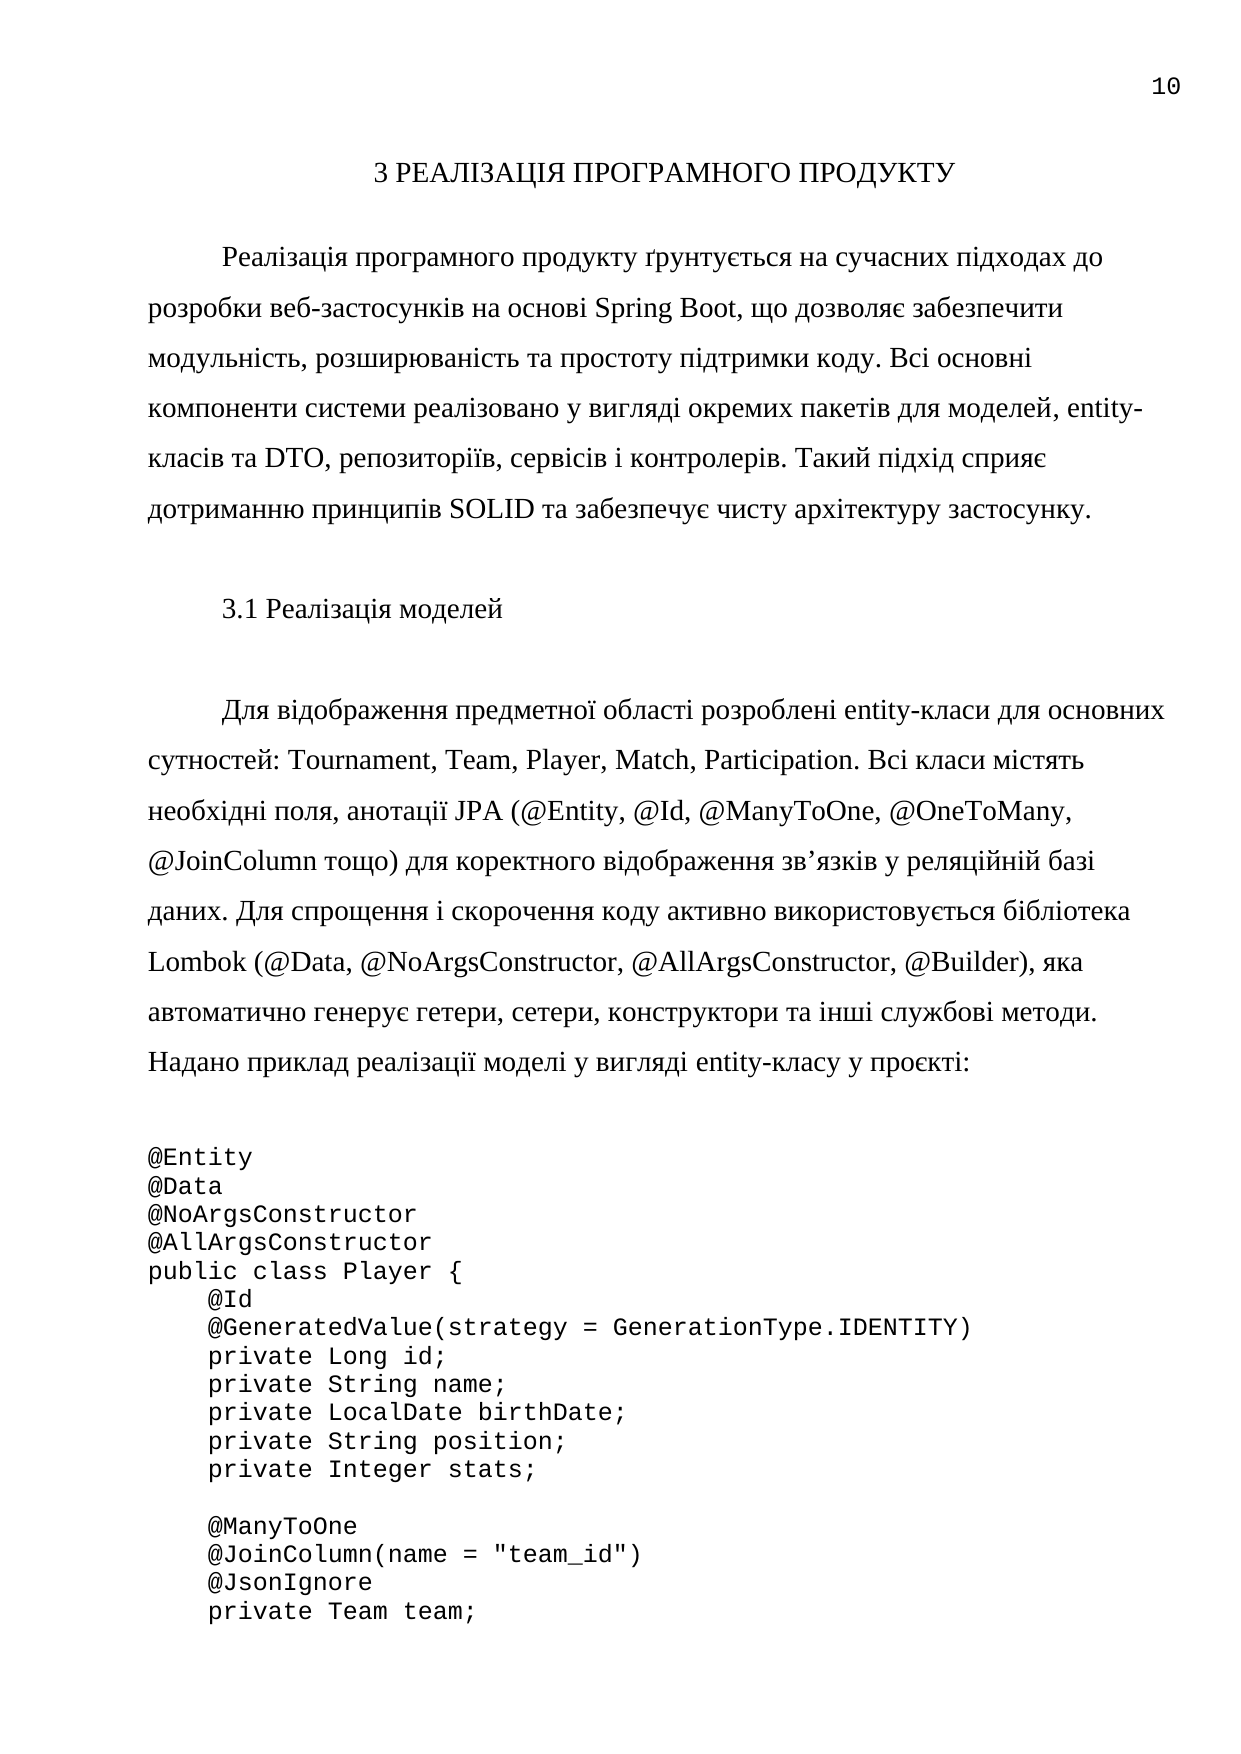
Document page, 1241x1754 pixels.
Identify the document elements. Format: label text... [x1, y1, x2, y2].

subtitle 3.1 Реалізація моделей [148, 592, 1181, 625]
text private Team team; [148, 1598, 1181, 1627]
text @GeneratedValue(strategy = GenerationType.IDENTITY) [148, 1315, 1181, 1343]
text Реалізація програмного продукту ґрунтується на сучасних підходах до розробки веб-застосунків на основі Spring Boot, що дозволяє забезпечити модульність, розширюваність та простоту підтримки коду. Всі основні компоненти системи реалізовано у вигляді окремих пакетів для моделей, entity-класів та DTO, репозиторіїв, сервісів і контролерів. Такий підхід сприяє дотриманню принципів SOLID та забезпечує чисту архітектуру застосунку. [148, 239, 1181, 524]
text @NoArgsConstructor [148, 1202, 1181, 1230]
text private Integer stats; [148, 1457, 1181, 1485]
text private String name; [148, 1372, 1181, 1400]
text @AllArgsConstructor [148, 1230, 1181, 1258]
text @Data [148, 1173, 1181, 1202]
text @Entity [148, 1145, 1181, 1173]
text public class Player { [148, 1258, 1181, 1287]
text @Id [148, 1287, 1181, 1315]
text private String position; [148, 1428, 1181, 1457]
text private Long id; [148, 1343, 1181, 1372]
text Для відображення предметної області розроблені entity-класи для основних сутностей: Tournament, Team, Player, Match, Participation. Всі класи містять необхідні поля, анотації JPA (@Entity, @Id, @ManyToOne, @OneToMany, @JoinColumn тощо) для коректного відображення зв’язків у реляційній базі даних. Для спрощення і скорочення коду активно використовується бібліотека Lombok (@Data, @NoArgsConstructor, @AllArgsConstructor, @Builder), яка автоматично генерує гетери, сетери, конструктори та інші службові методи. Надано приклад реалізації моделі у вигляді entity-класу у проєкті: [148, 692, 1181, 1078]
text private LocalDate birthDate; [148, 1400, 1181, 1428]
text @JsonIgnore [148, 1570, 1181, 1598]
text @ManyToOne [148, 1513, 1181, 1542]
subtitle 3 РЕАЛІЗАЦІЯ ПРОГРАМНОГО ПРОДУКТУ [148, 156, 1181, 189]
text @JoinColumn(name = "team_id") [148, 1542, 1181, 1570]
